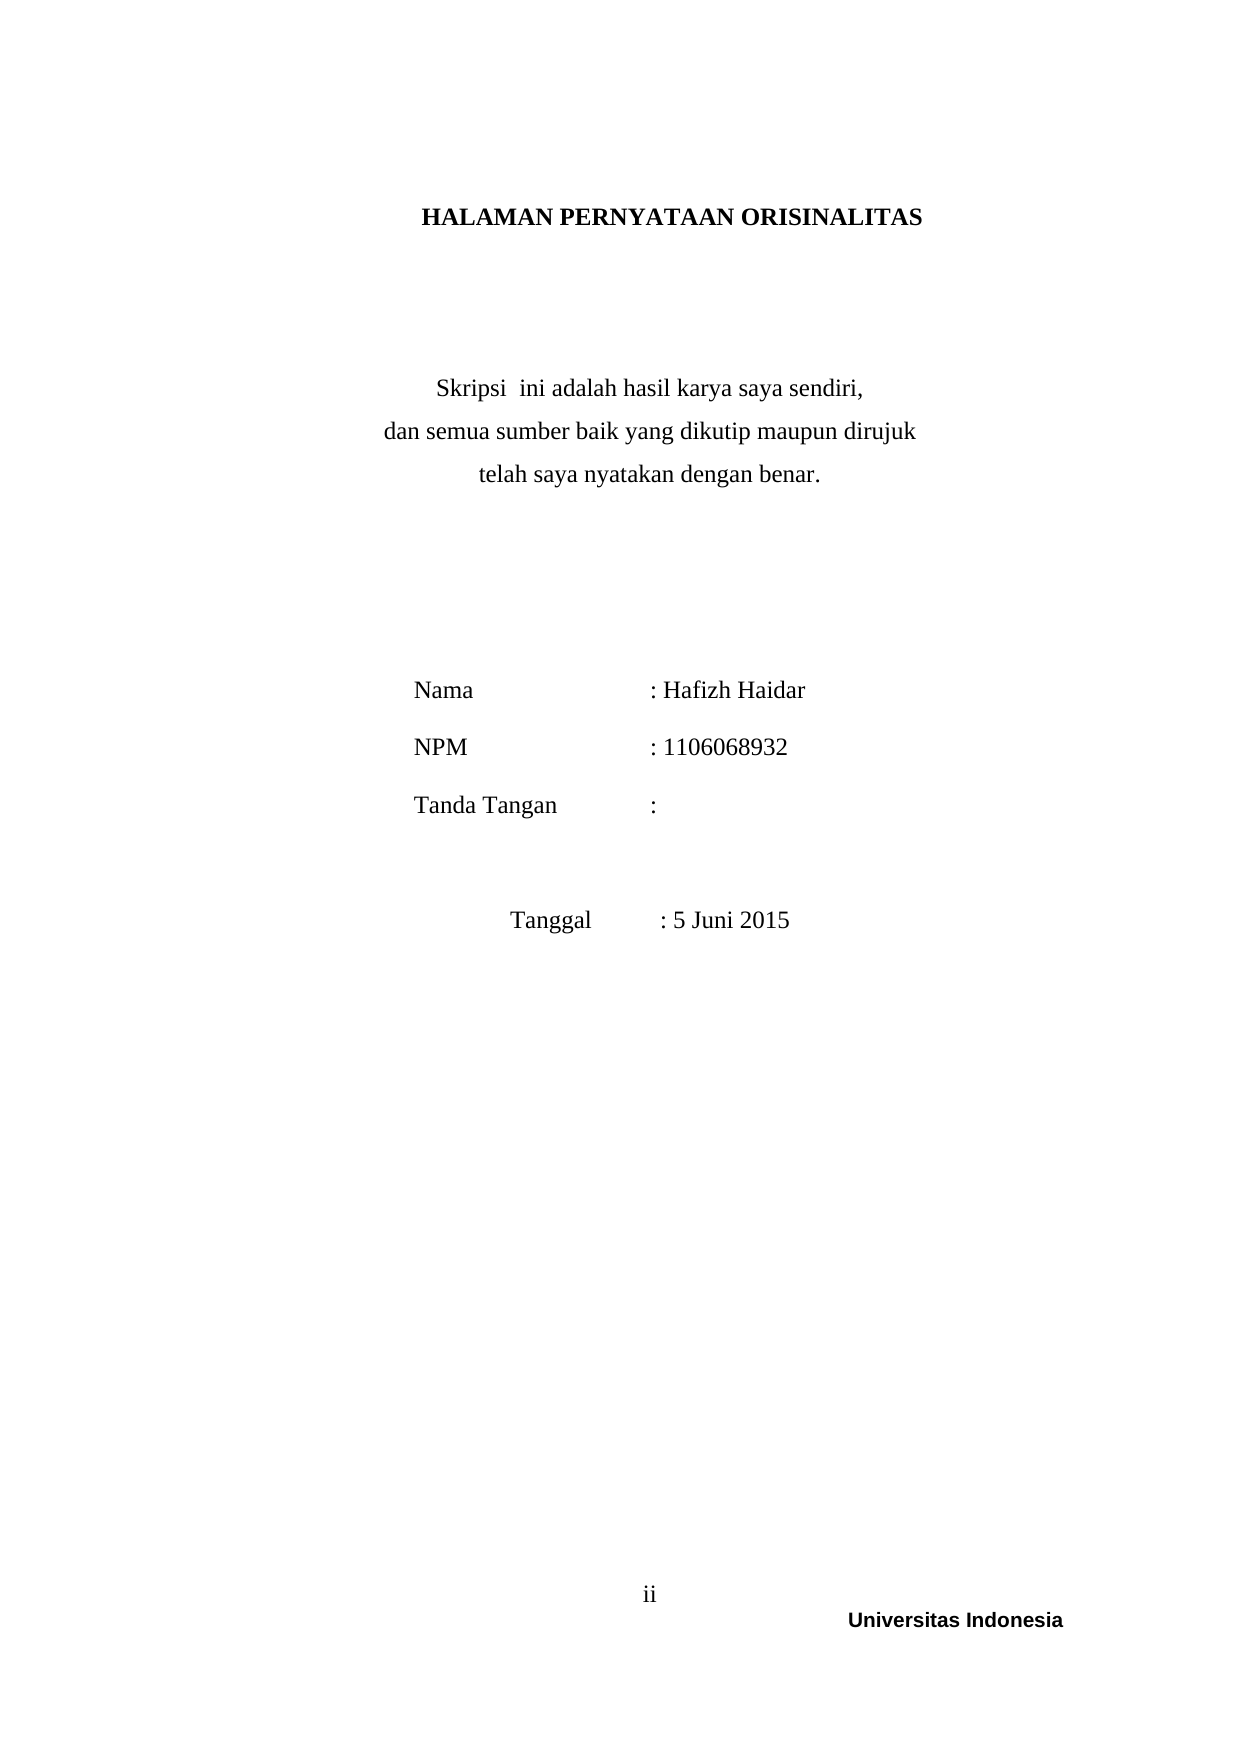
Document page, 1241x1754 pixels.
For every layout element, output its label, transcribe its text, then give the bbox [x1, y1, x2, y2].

text dan semua sumber baik yang dikutip maupun dirujuk [236, 416, 1063, 445]
text telah saya nyatakan dengan benar. [236, 459, 1063, 488]
text Skripsi ini adalah hasil karya saya sendiri, [236, 373, 1063, 402]
text NPM : 1106068932 [236, 732, 1063, 761]
text Tanggal : 5 Juni 2015 [236, 905, 1063, 933]
text Nama : Hafizh Haidar [236, 675, 1063, 703]
subtitle HALAMAN PERNYATAAN ORISINALITAS [236, 202, 1063, 231]
text Tanda Tangan : [236, 790, 1063, 818]
